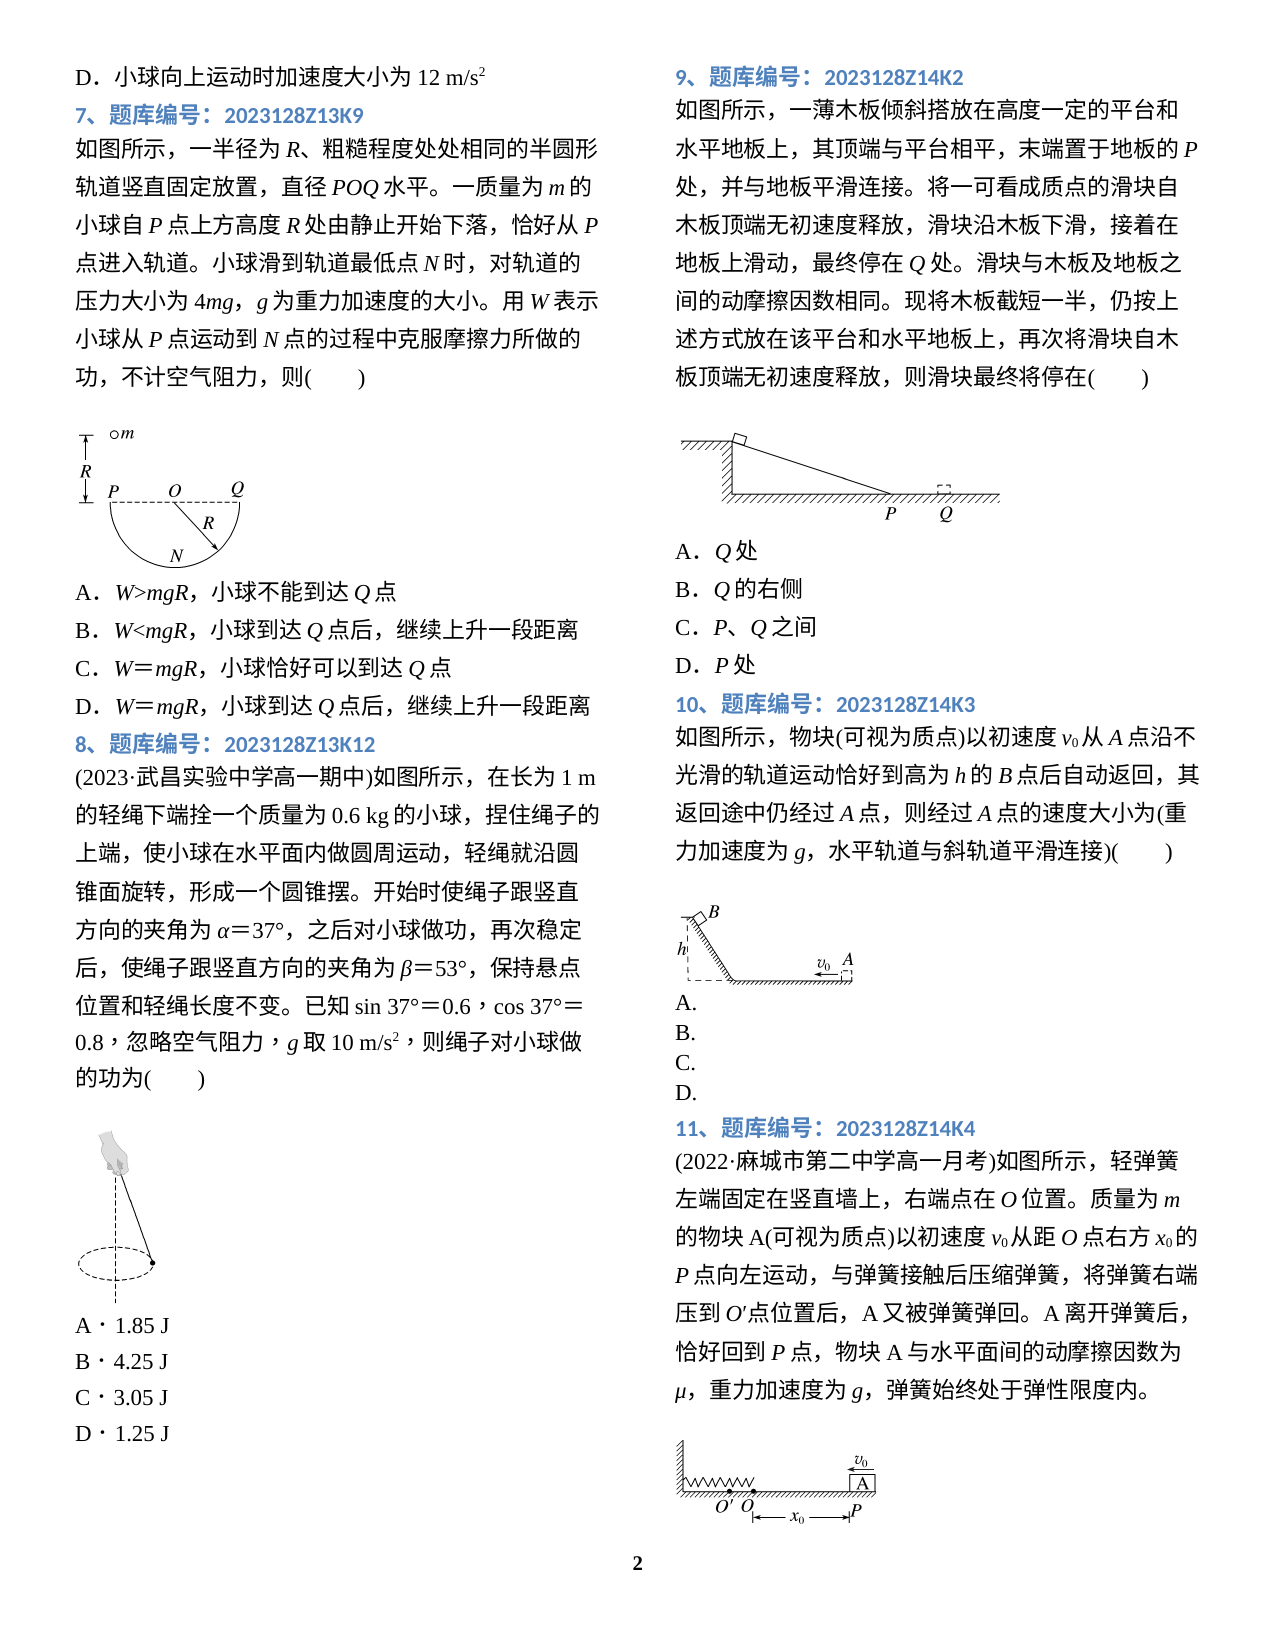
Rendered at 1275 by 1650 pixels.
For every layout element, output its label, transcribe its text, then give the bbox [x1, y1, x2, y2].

subtitle 9、题库编号：2023128Z14K2 [675, 59, 1200, 92]
picture [675, 427, 1006, 529]
text 如图所示，一半径为R、粗糙程度处处相同的半圆形轨道竖直固定放置，直径POQ水平。一质量为m的小球自P点上方高度R处由静止开始下落，恰好从P点进入轨道。小球滑到轨道最低点N时，对轨道的压力大小为4mg，g为重力加速度的大小。用W表示小球从P点运动到N点的过程中克服摩擦力所做的功，不计空气阻力，则( ) [75, 130, 600, 392]
text B. [675, 1019, 1200, 1045]
text D. [675, 1079, 1200, 1106]
text D．P处 [675, 647, 1200, 681]
text A. [675, 989, 1200, 1015]
picture [675, 1440, 877, 1527]
picture [75, 427, 247, 570]
text C．W＝mgR，小球恰好可以到达Q点 [75, 649, 600, 683]
subtitle 8、题库编号：2023128Z13K12 [75, 726, 600, 759]
text 如图所示，物块(可视为质点)以初速度v0从A点沿不光滑的轨道运动恰好到高为h的B点后自动返回，其返回途中仍经过A点，则经过A点的速度大小为(重力加速度为g，水平轨道与斜轨道平滑连接)( ) [675, 719, 1200, 866]
text A．Q处 [675, 533, 1200, 566]
picture [675, 901, 860, 985]
text B．Q的右侧 [675, 571, 1200, 604]
text D．W＝mgR，小球到达Q点后，继续上升一段距离 [75, 688, 600, 721]
text 如图所示，一薄木板倾斜搭放在高度一定的平台和水平地板上，其顶端与平台相平，末端置于地板的P处，并与地板平滑连接。将一可看成质点的滑块自木板顶端无初速度释放，滑块沿木板下滑，接着在地板上滑动，最终停在Q处。滑块与木板及地板之间的动摩擦因数相同。现将木板截短一半，仍按上述方式放在该平台和水平地板上，再次将滑块自木板顶端无初速度释放，则滑块最终将停在( ) [675, 92, 1200, 392]
text B．W<mgR，小球到达Q点后，继续上升一段距离 [75, 611, 600, 645]
subtitle 7、题库编号：2023128Z13K9 [75, 97, 600, 130]
picture [75, 1127, 158, 1306]
text D．小球向上运动时加速度大小为12 m/s2 [75, 59, 600, 92]
text (2022·麻城市第二中学高一月考)如图所示，轻弹簧左端固定在竖直墙上，右端点在O位置。质量为m的物块A(可视为质点)以初速度v0从距O点右方x0的P点向左运动，与弹簧接触后压缩弹簧，将弹簧右端压到O′点位置后，A又被弹簧弹回。A离开弹簧后，恰好回到P点，物块A与水平面间的动摩擦因数为μ，重力加速度为g，弹簧始终处于弹性限度内。 [675, 1143, 1200, 1405]
text B．4.25 J [75, 1345, 600, 1376]
text C．P、Q之间 [675, 609, 1200, 642]
text (2023·武昌实验中学高一期中)如图所示，在长为1 m的轻绳下端拴一个质量为0.6 kg的小球，捏住绳子的上端，使小球在水平面内做圆周运动，轻绳就沿圆锥面旋转，形成一个圆锥摆。开始时使绳子跟竖直方向的夹角为α＝37°，之后对小球做功，再次稳定后，使绳子跟竖直方向的夹角为β＝53°，保持悬点位置和轻绳长度不变。已知sin 37°＝0.6，cos 37°＝0.8，忽略空气阻力，g取10 m/s2，则绳子对小球做的功为( ) [75, 759, 600, 1093]
text A．1.85 J [75, 1309, 600, 1340]
text A．W>mgR，小球不能到达Q点 [75, 573, 600, 607]
text C．3.05 J [75, 1381, 600, 1412]
subtitle 11、题库编号：2023128Z14K4 [675, 1109, 1200, 1143]
text D．1.25 J [75, 1417, 600, 1448]
text C. [675, 1049, 1200, 1076]
subtitle 10、题库编号：2023128Z14K3 [675, 685, 1200, 719]
